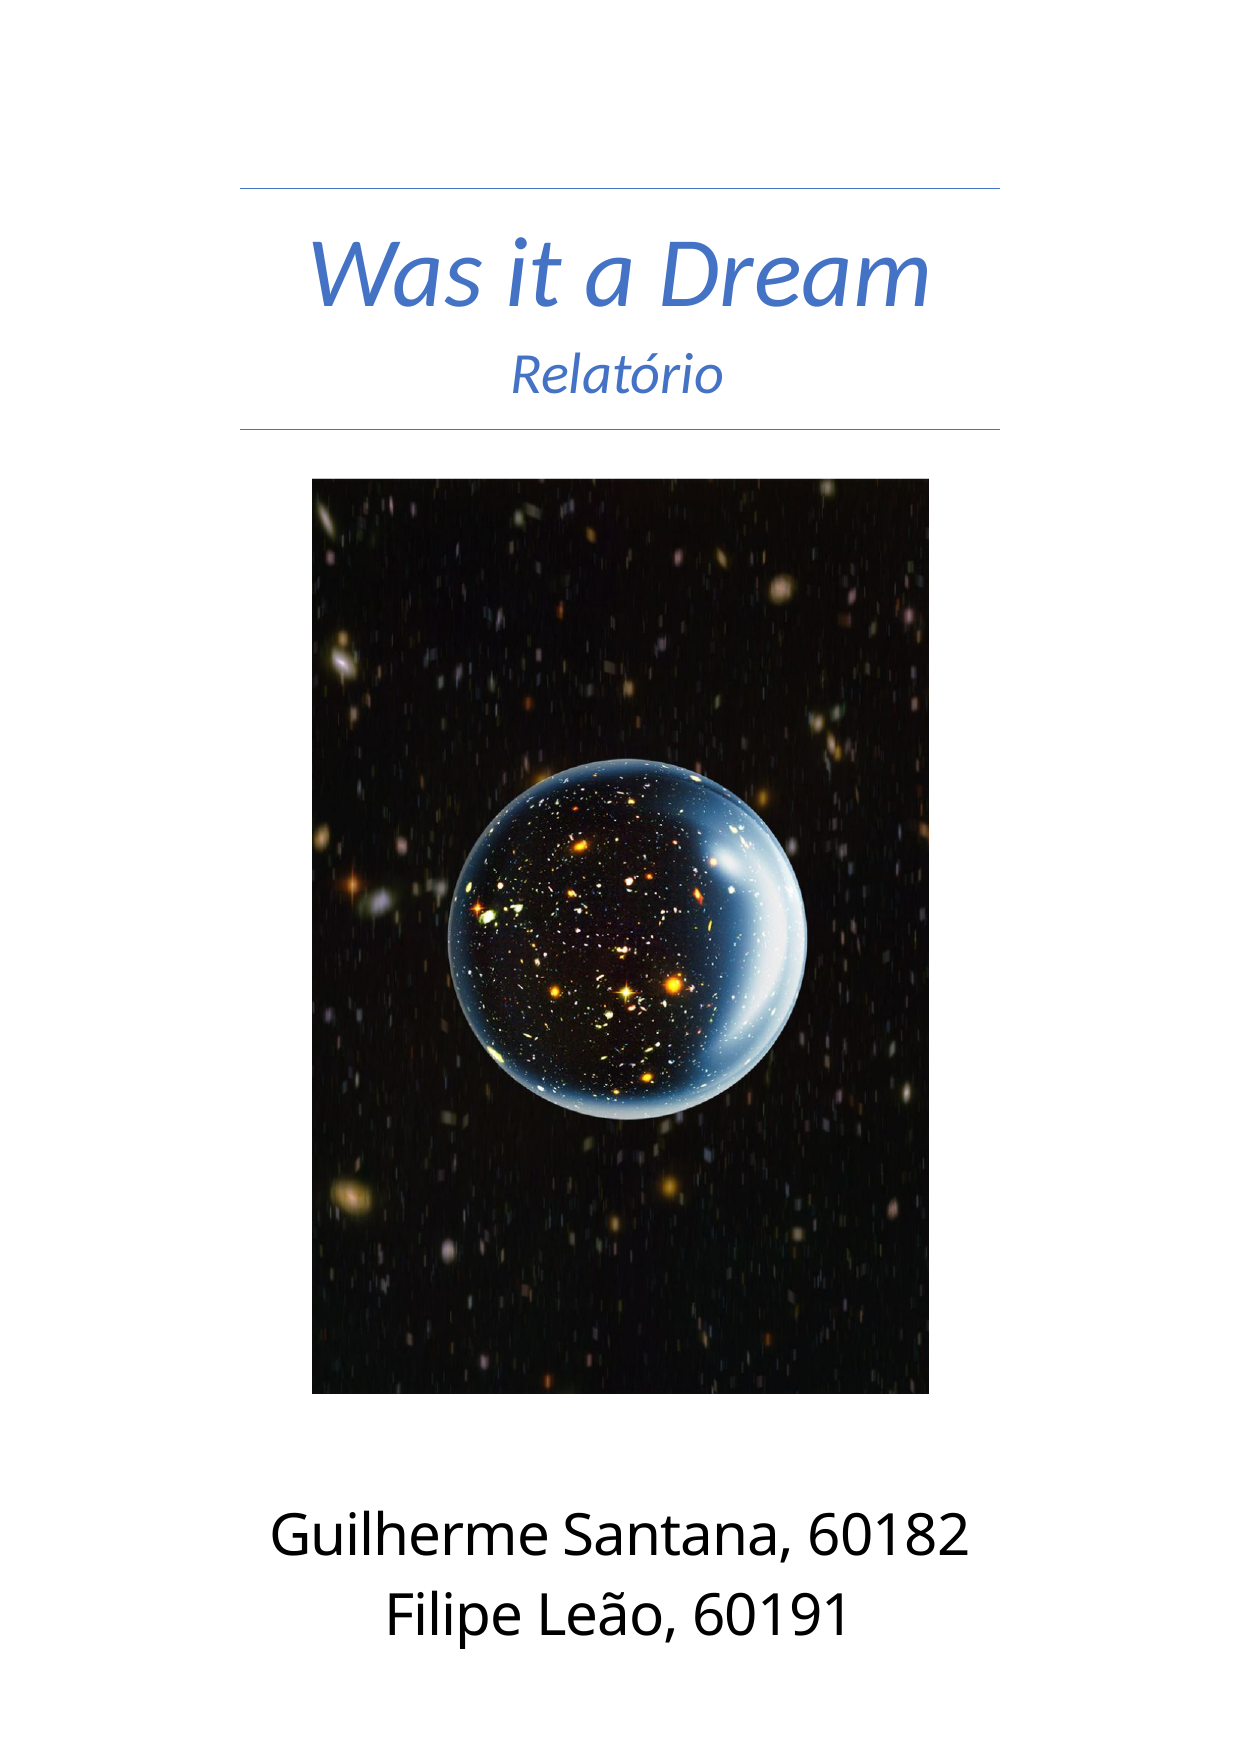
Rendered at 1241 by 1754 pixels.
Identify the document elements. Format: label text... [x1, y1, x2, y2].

text Was it a Dream Relatório [240, 189, 1000, 429]
picture [312, 480, 928, 1394]
